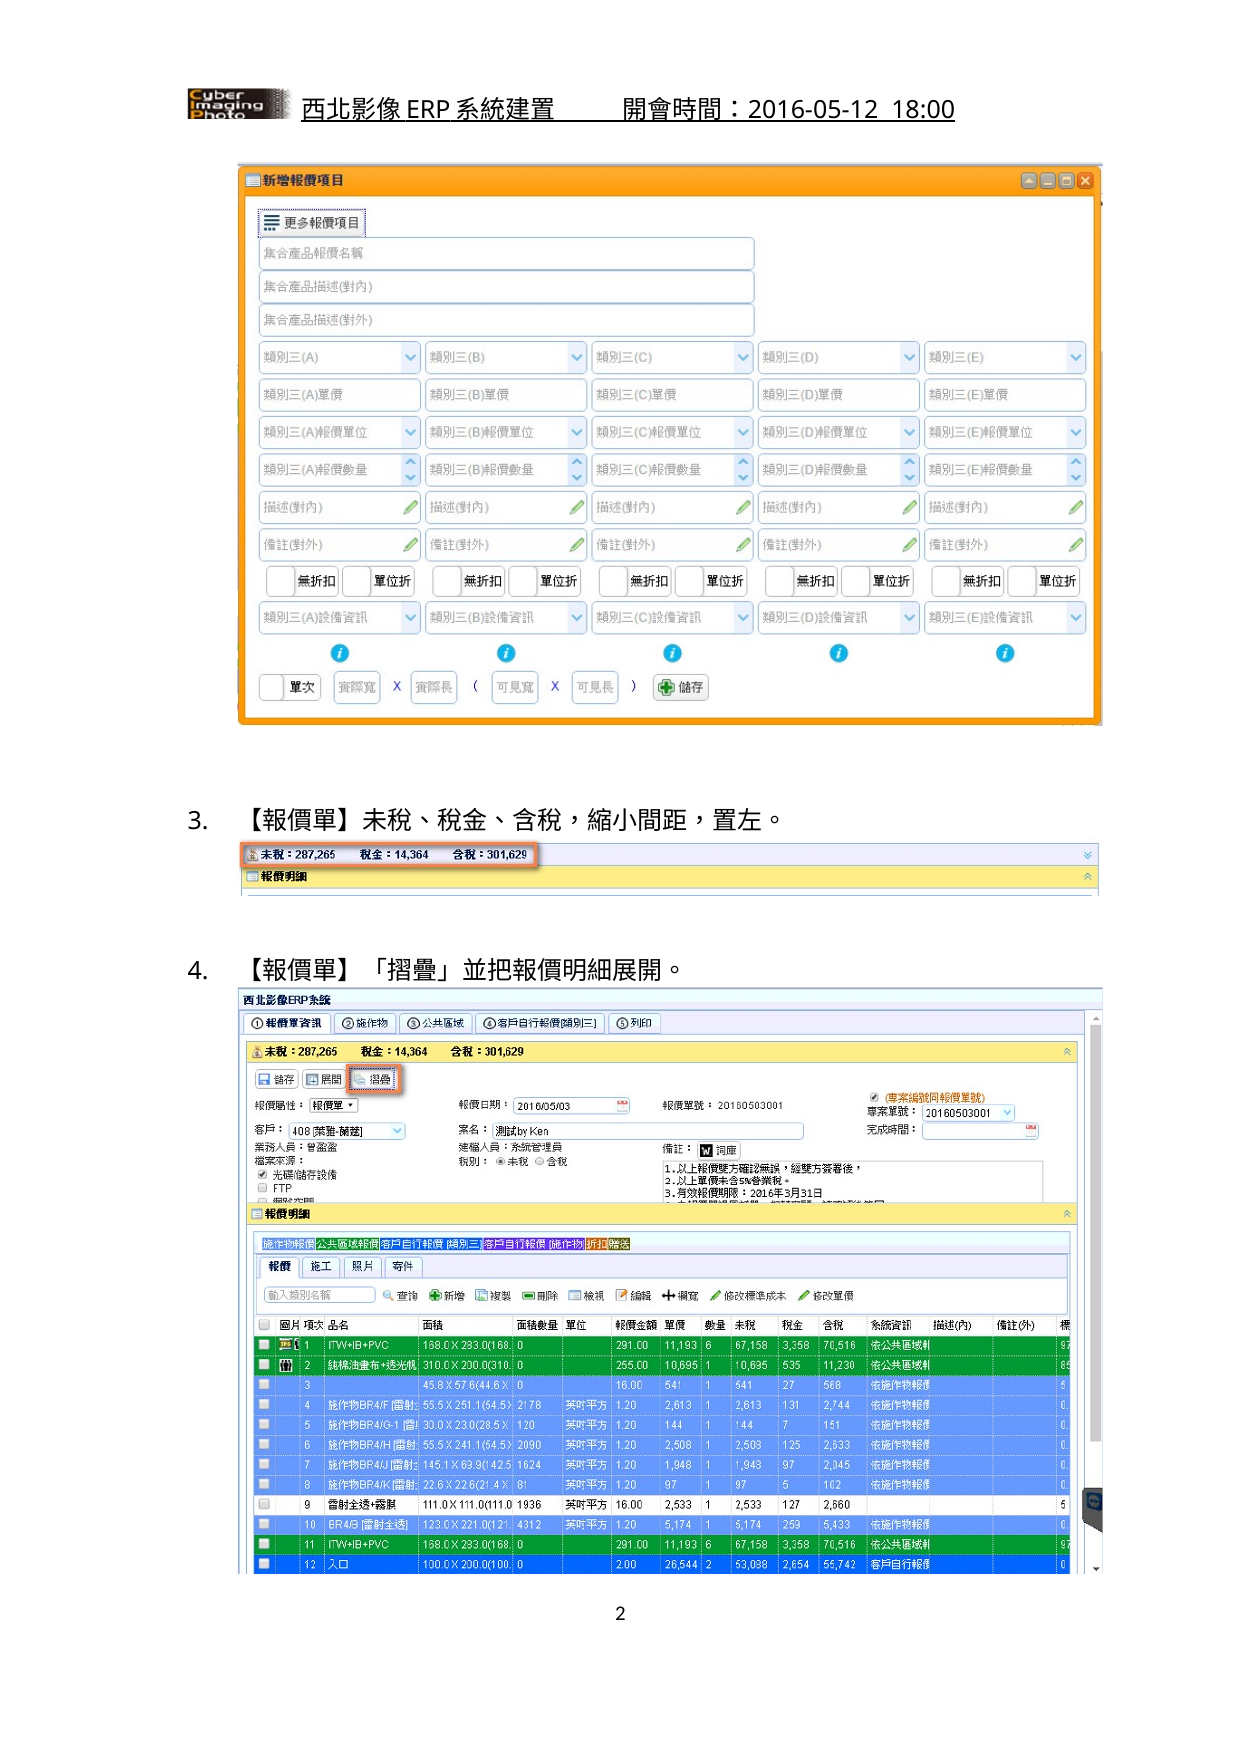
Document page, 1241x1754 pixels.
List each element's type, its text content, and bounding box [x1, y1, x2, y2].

picture [237, 987, 1103, 1574]
list 【報價單】未稅、稅金、含稅，縮小間距，置左。 [187, 800, 1053, 837]
list 【報價單】「摺疊」並把報價明細展開。 [187, 950, 1053, 987]
picture [187, 88, 301, 119]
picture [237, 837, 1103, 896]
picture [237, 162, 1103, 726]
